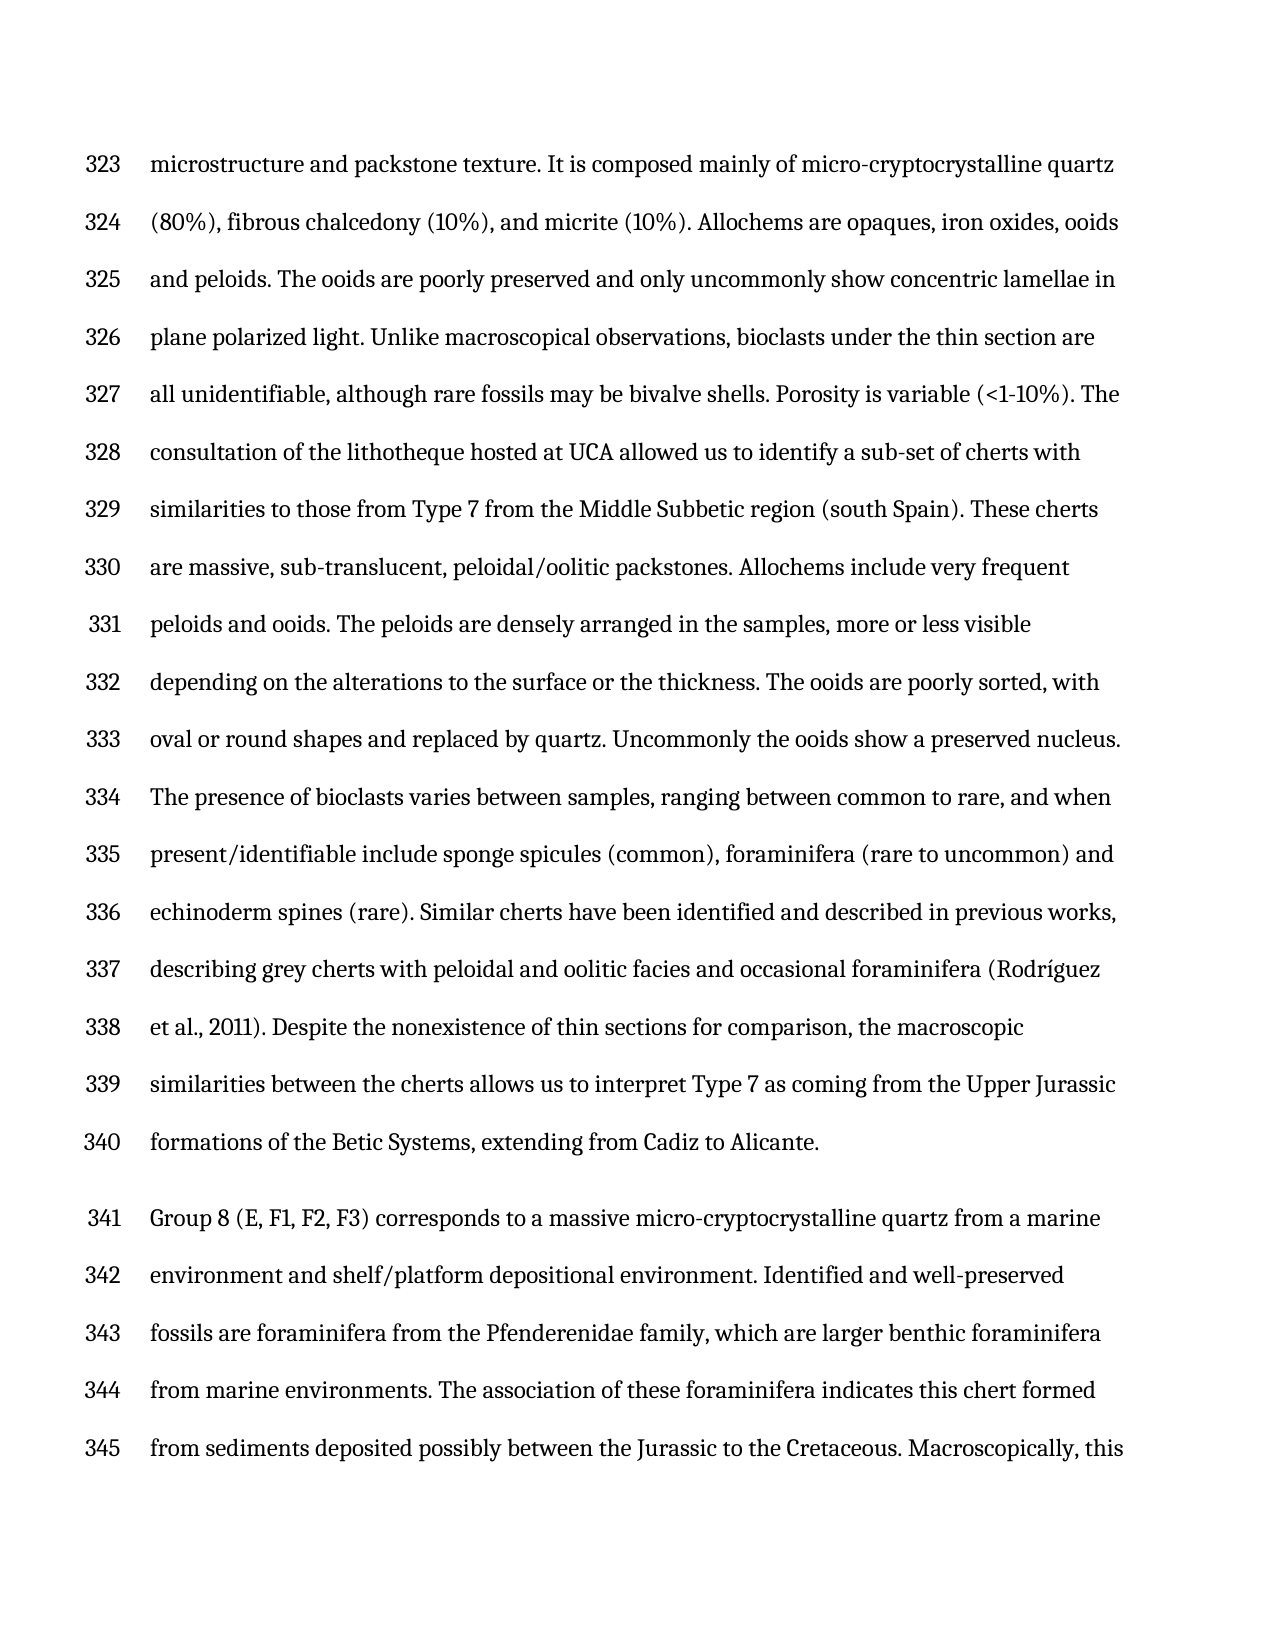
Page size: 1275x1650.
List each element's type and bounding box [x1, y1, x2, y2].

text [150, 150, 1125, 1156]
text [150, 1204, 1125, 1462]
